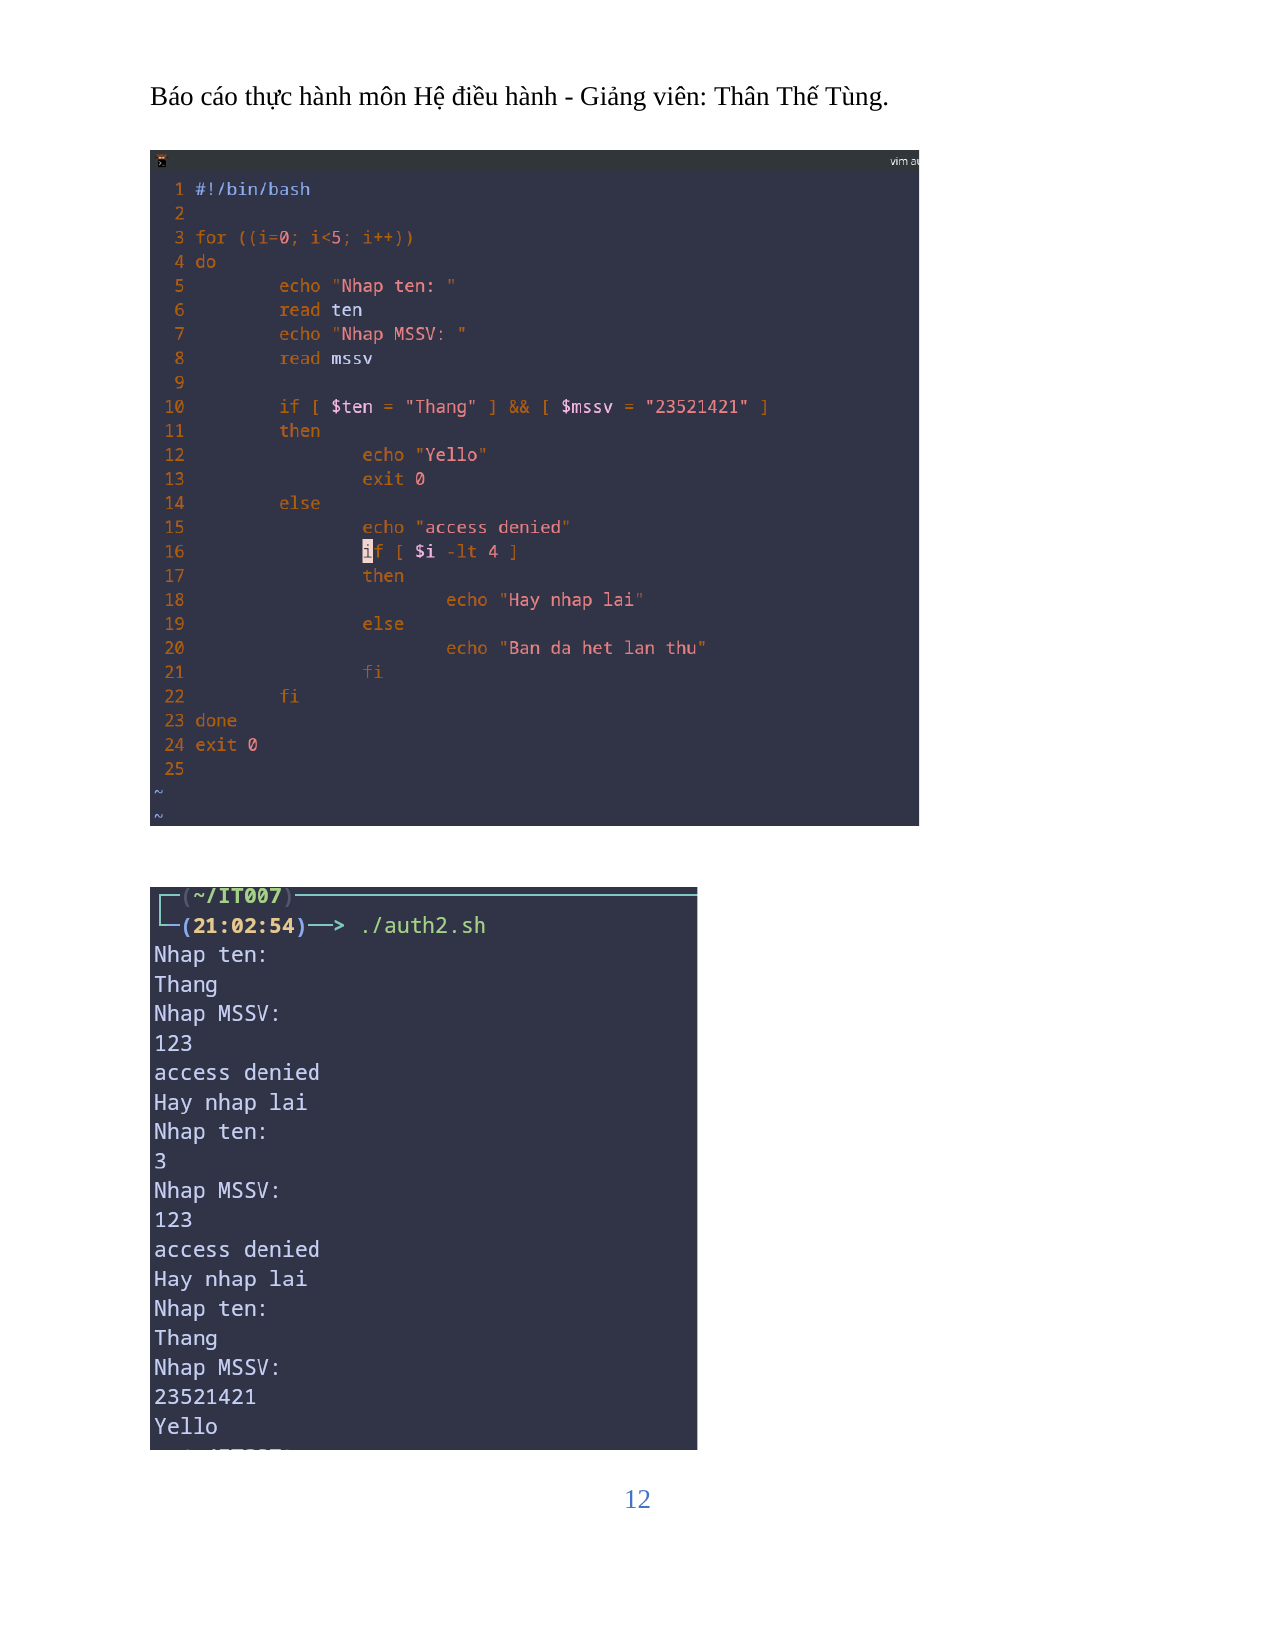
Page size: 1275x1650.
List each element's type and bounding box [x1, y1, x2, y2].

picture [150, 887, 698, 1450]
picture [150, 150, 920, 826]
